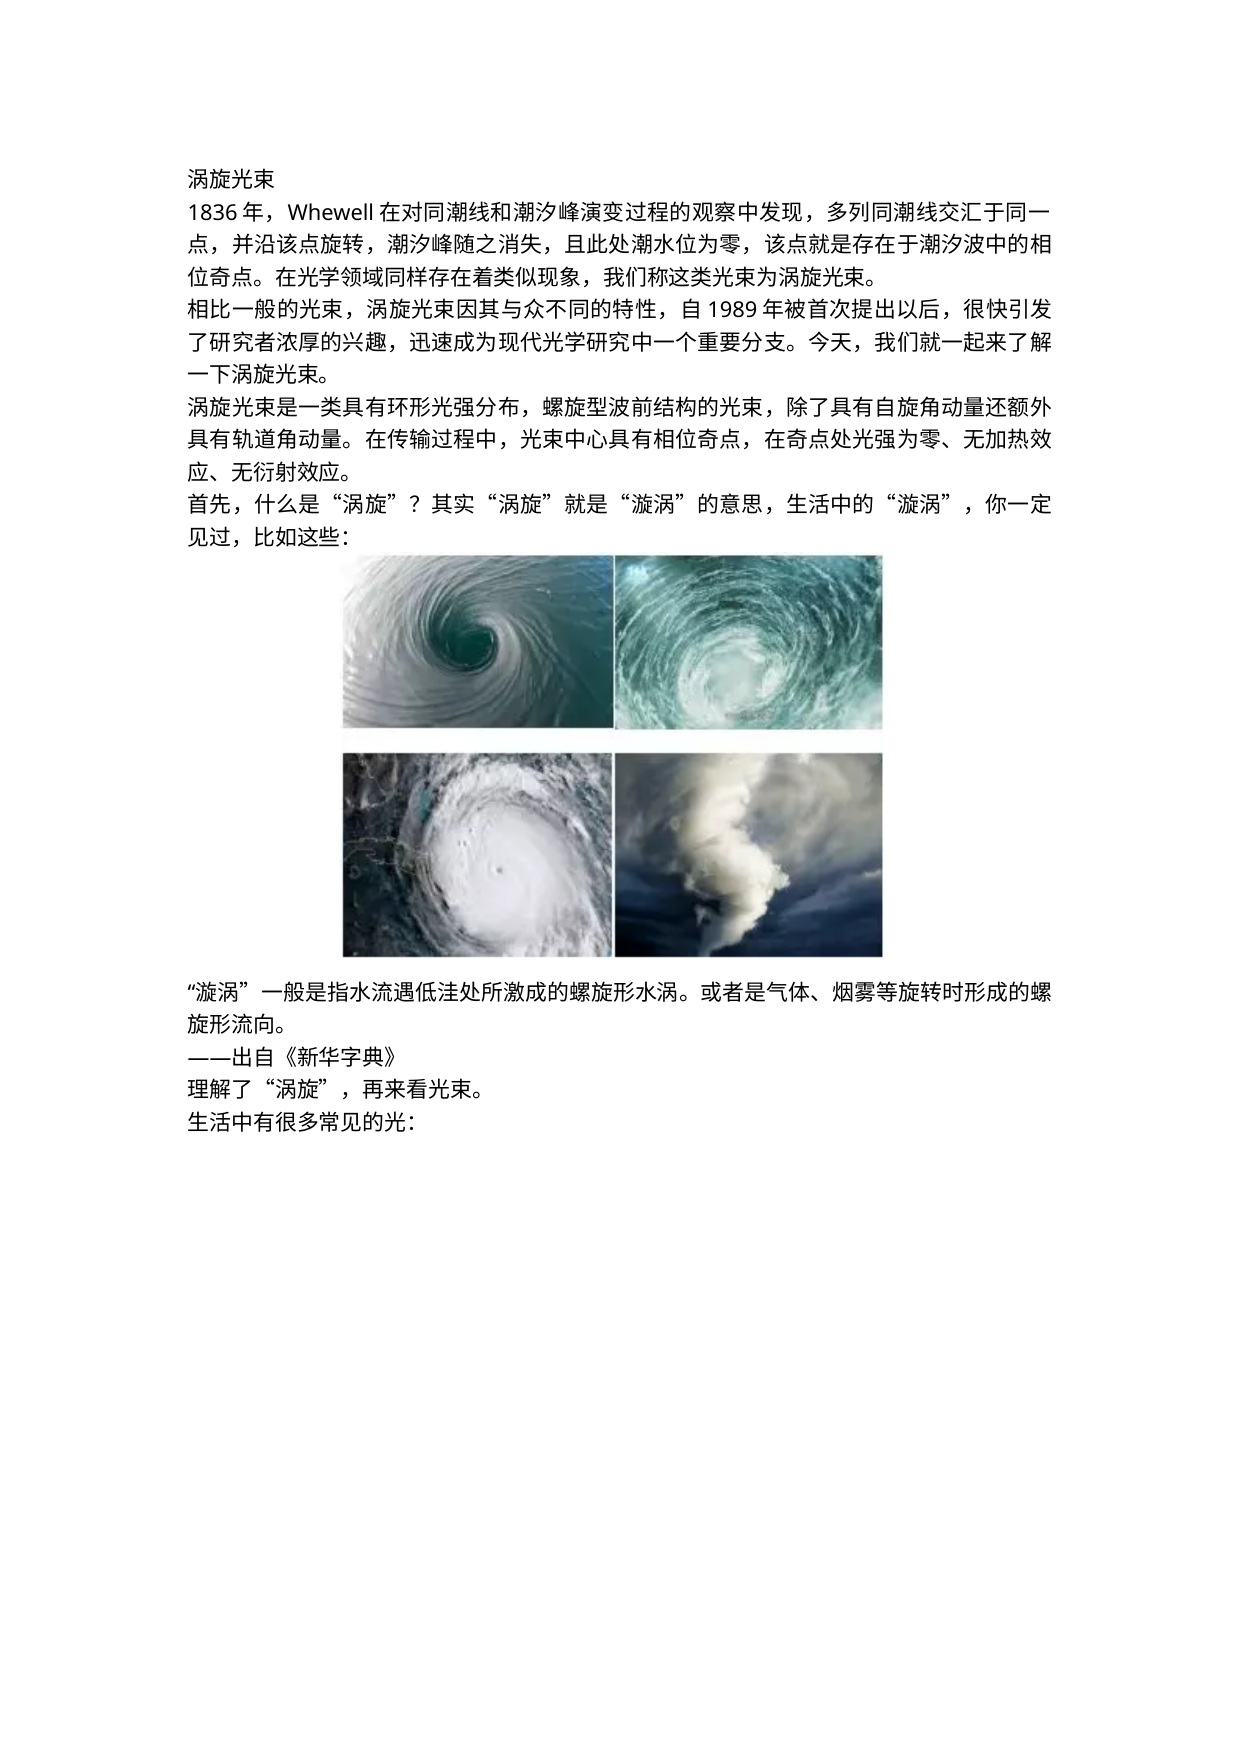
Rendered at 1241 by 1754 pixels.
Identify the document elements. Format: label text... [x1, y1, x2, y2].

text 相比一般的光束，涡旋光束因其与众不同的特性，自1989年被首次提出以后，很快引发了研究者浓厚的兴趣，迅速成为现代光学研究中一个重要分支。今天，我们就一起来了解一下涡旋光束。 [187, 292, 1053, 389]
text 首先，什么是“涡旋”？其实“涡旋”就是“漩涡”的意思，生活中的“漩涡”，你一定见过，比如这些： [187, 487, 1053, 552]
text 1836年，Whewell在对同潮线和潮汐峰演变过程的观察中发现，多列同潮线交汇于同一点，并沿该点旋转，潮汐峰随之消失，且此处潮水位为零，该点就是存在于潮汐波中的相位奇点。在光学领域同样存在着类似现象，我们称这类光束为涡旋光束。 [187, 194, 1053, 292]
text ——出自《新华字典》 [187, 1039, 1053, 1072]
text “漩涡”一般是指水流遇低洼处所激成的螺旋形水涡。或者是气体、烟雾等旋转时形成的螺旋形流向。 [187, 974, 1053, 1039]
text 涡旋光束 [187, 162, 1053, 194]
text 生活中有很多常见的光： [187, 1104, 1053, 1137]
picture [337, 552, 903, 962]
text 理解了“涡旋”，再来看光束。 [187, 1072, 1053, 1104]
text 涡旋光束是一类具有环形光强分布，螺旋型波前结构的光束，除了具有自旋角动量还额外具有轨道角动量。在传输过程中，光束中心具有相位奇点，在奇点处光强为零、无加热效应、无衍射效应。 [187, 389, 1053, 487]
